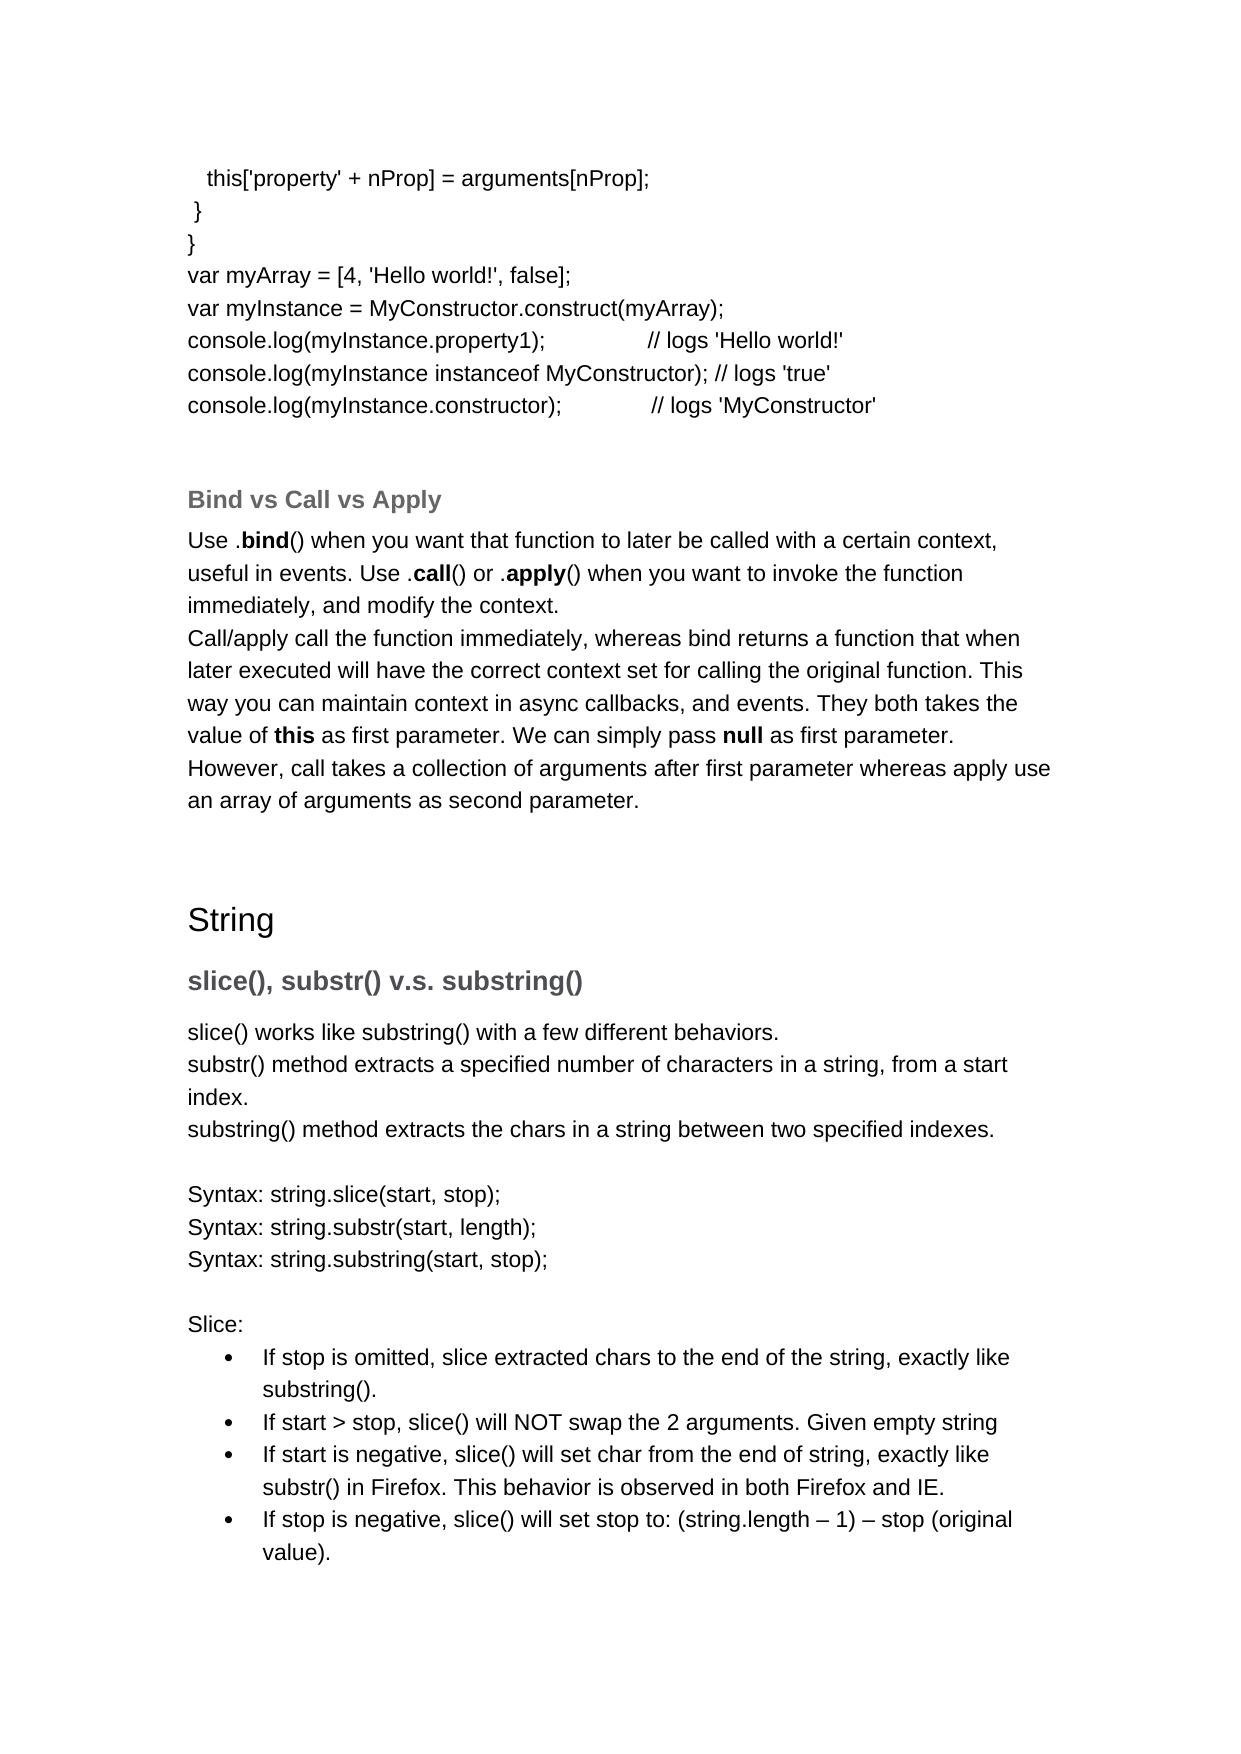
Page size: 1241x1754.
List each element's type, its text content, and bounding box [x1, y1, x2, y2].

list If stop is negative, slice() will set stop to: (string.length – 1) – stop (original value). [225, 1503, 1053, 1568]
text Syntax: string.substring(start, stop); [187, 1243, 1053, 1276]
list If start is negative, slice() will set char from the end of string, exactly like substr() in Firefox. This behavior is observed in both Firefox and IE. [225, 1438, 1053, 1503]
text substring() method extracts the chars in a string between two specified indexes. [187, 1113, 1053, 1146]
list If stop is omitted, slice extracted chars to the end of the string, exactly like substring(). [225, 1341, 1053, 1406]
text Syntax: string.slice(start, stop); [187, 1178, 1053, 1211]
text Syntax: string.substr(start, length); [187, 1211, 1053, 1243]
text slice(), substr() v.s. substring() [187, 964, 1053, 997]
text Use .bind() when you want that function to later be called with a certain context, useful in events. Use .call() or .apply() when you want to invoke the function immediately, and modify the context. [187, 524, 1053, 622]
list If start > stop, slice() will NOT swap the 2 arguments. Given empty string [225, 1406, 1053, 1438]
text Slice: [187, 1308, 1053, 1341]
text String [187, 887, 1053, 952]
text Call/apply call the function immediately, whereas bind returns a function that when later executed will have the correct context set for calling the original function. This way you can maintain context in async callbacks, and events. They both takes the value of this as first parameter. We can simply pass null as first parameter. However, call takes a collection of arguments after first parameter whereas apply use an array of arguments as second parameter. [187, 622, 1053, 817]
text slice() works like substring() with a few different behaviors. [187, 1016, 1053, 1048]
text Bind vs Call vs Apply [187, 484, 1053, 516]
text substr() method extracts a specified number of characters in a string, from a start index. [187, 1048, 1053, 1113]
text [187, 162, 1053, 422]
